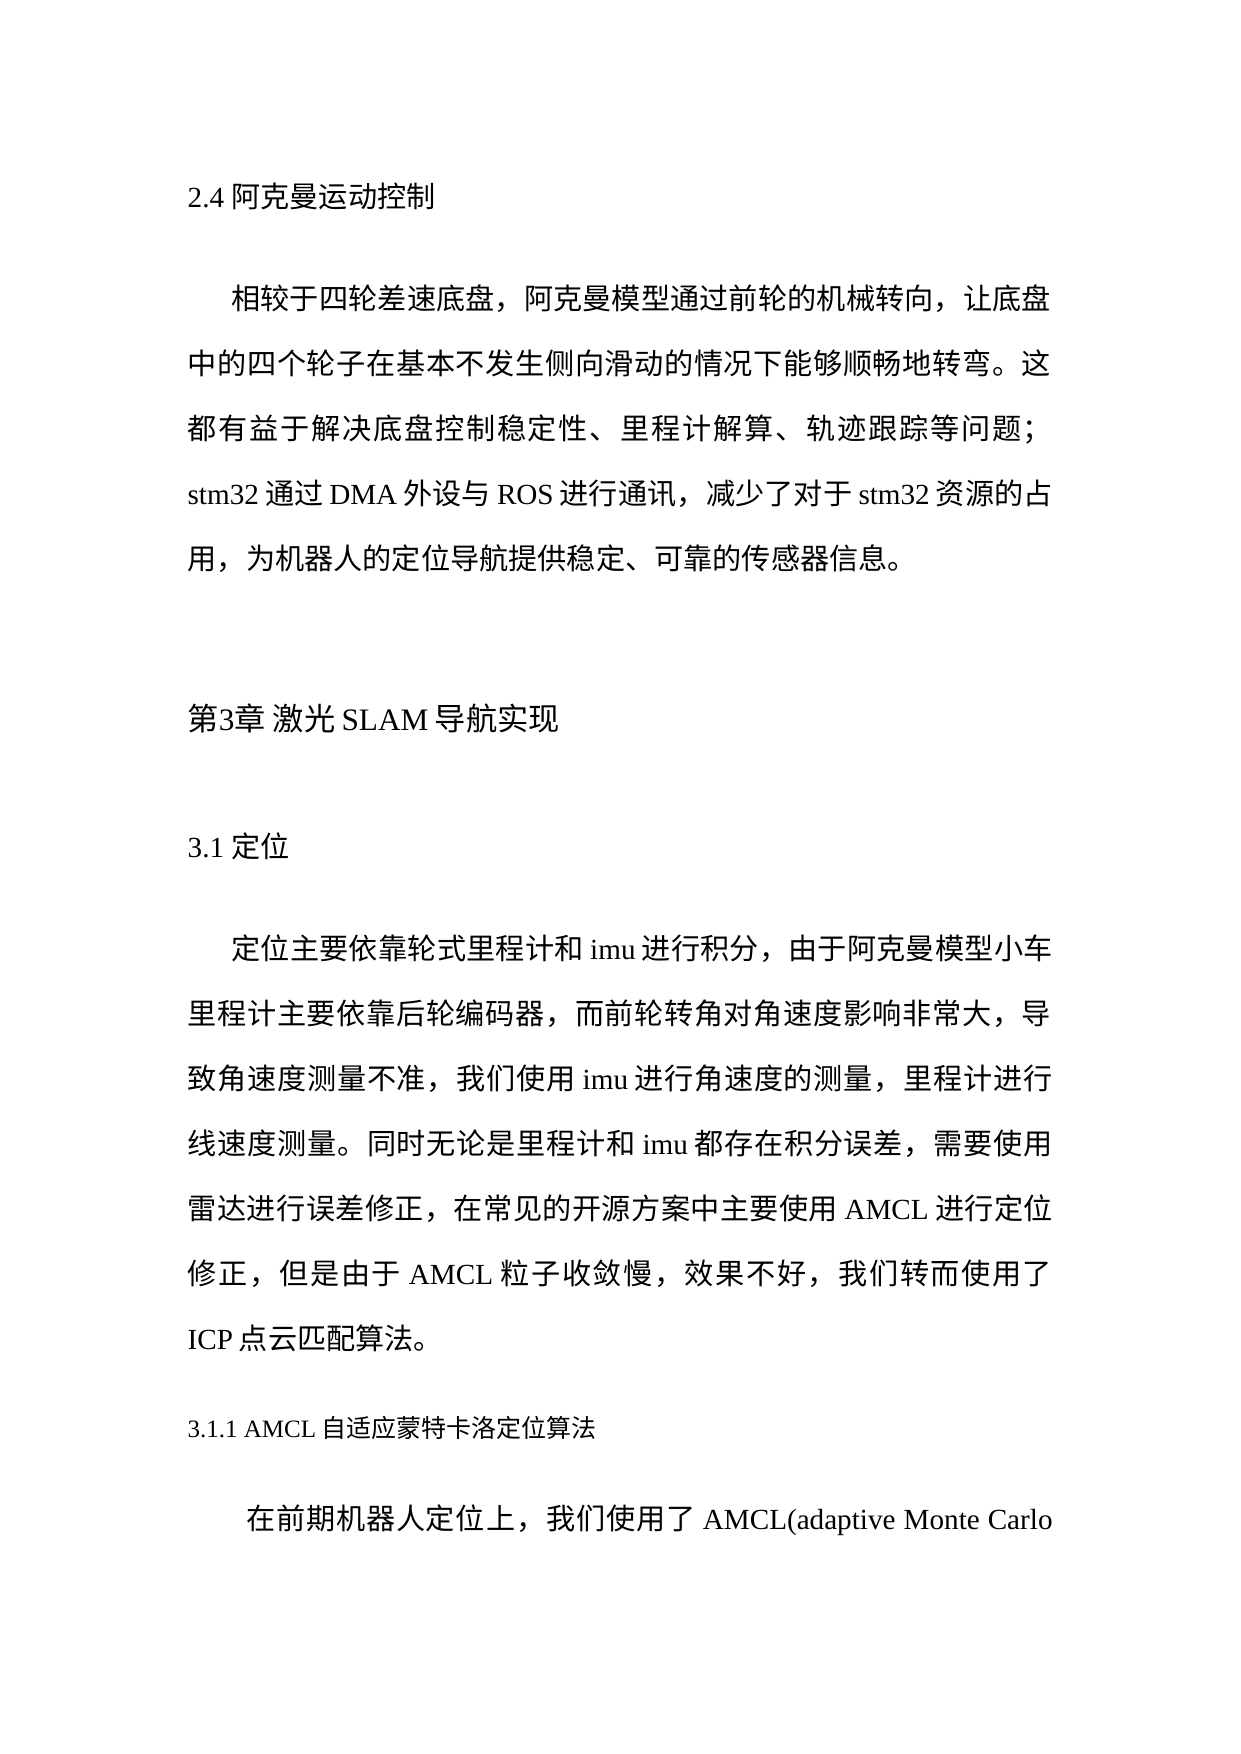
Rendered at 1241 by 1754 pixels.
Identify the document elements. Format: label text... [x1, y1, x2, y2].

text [187, 1484, 1053, 1549]
subtitle 定位 [187, 812, 1053, 877]
text 相较于四轮差速底盘，阿克曼模型通过前轮的机械转向，让底盘中的四个轮子在基本不发生侧向滑动的情况下能够顺畅地转弯。这都有益于解决底盘控制稳定性、里程计解算、轨迹跟踪等问题；stm32通过DMA外设与ROS进行通讯，减少了对于stm32资源的占用，为机器人的定位导航提供稳定、可靠的传感器信息。 [187, 264, 1053, 589]
text 定位主要依靠轮式里程计和imu进行积分，由于阿克曼模型小车里程计主要依靠后轮编码器，而前轮转角对角速度影响非常大，导致角速度测量不准，我们使用imu进行角速度的测量，里程计进行线速度测量。同时无论是里程计和imu都存在积分误差，需要使用雷达进行误差修正，在常见的开源方案中主要使用AMCL进行定位修正，但是由于AMCL粒子收敛慢，效果不好，我们转而使用了ICP点云匹配算法。 [187, 914, 1053, 1369]
subtitle 激光SLAM导航实现 [187, 684, 1053, 749]
subtitle AMCL自适应蒙特卡洛定位算法 [187, 1394, 1053, 1459]
subtitle 阿克曼运动控制 [187, 162, 1053, 227]
